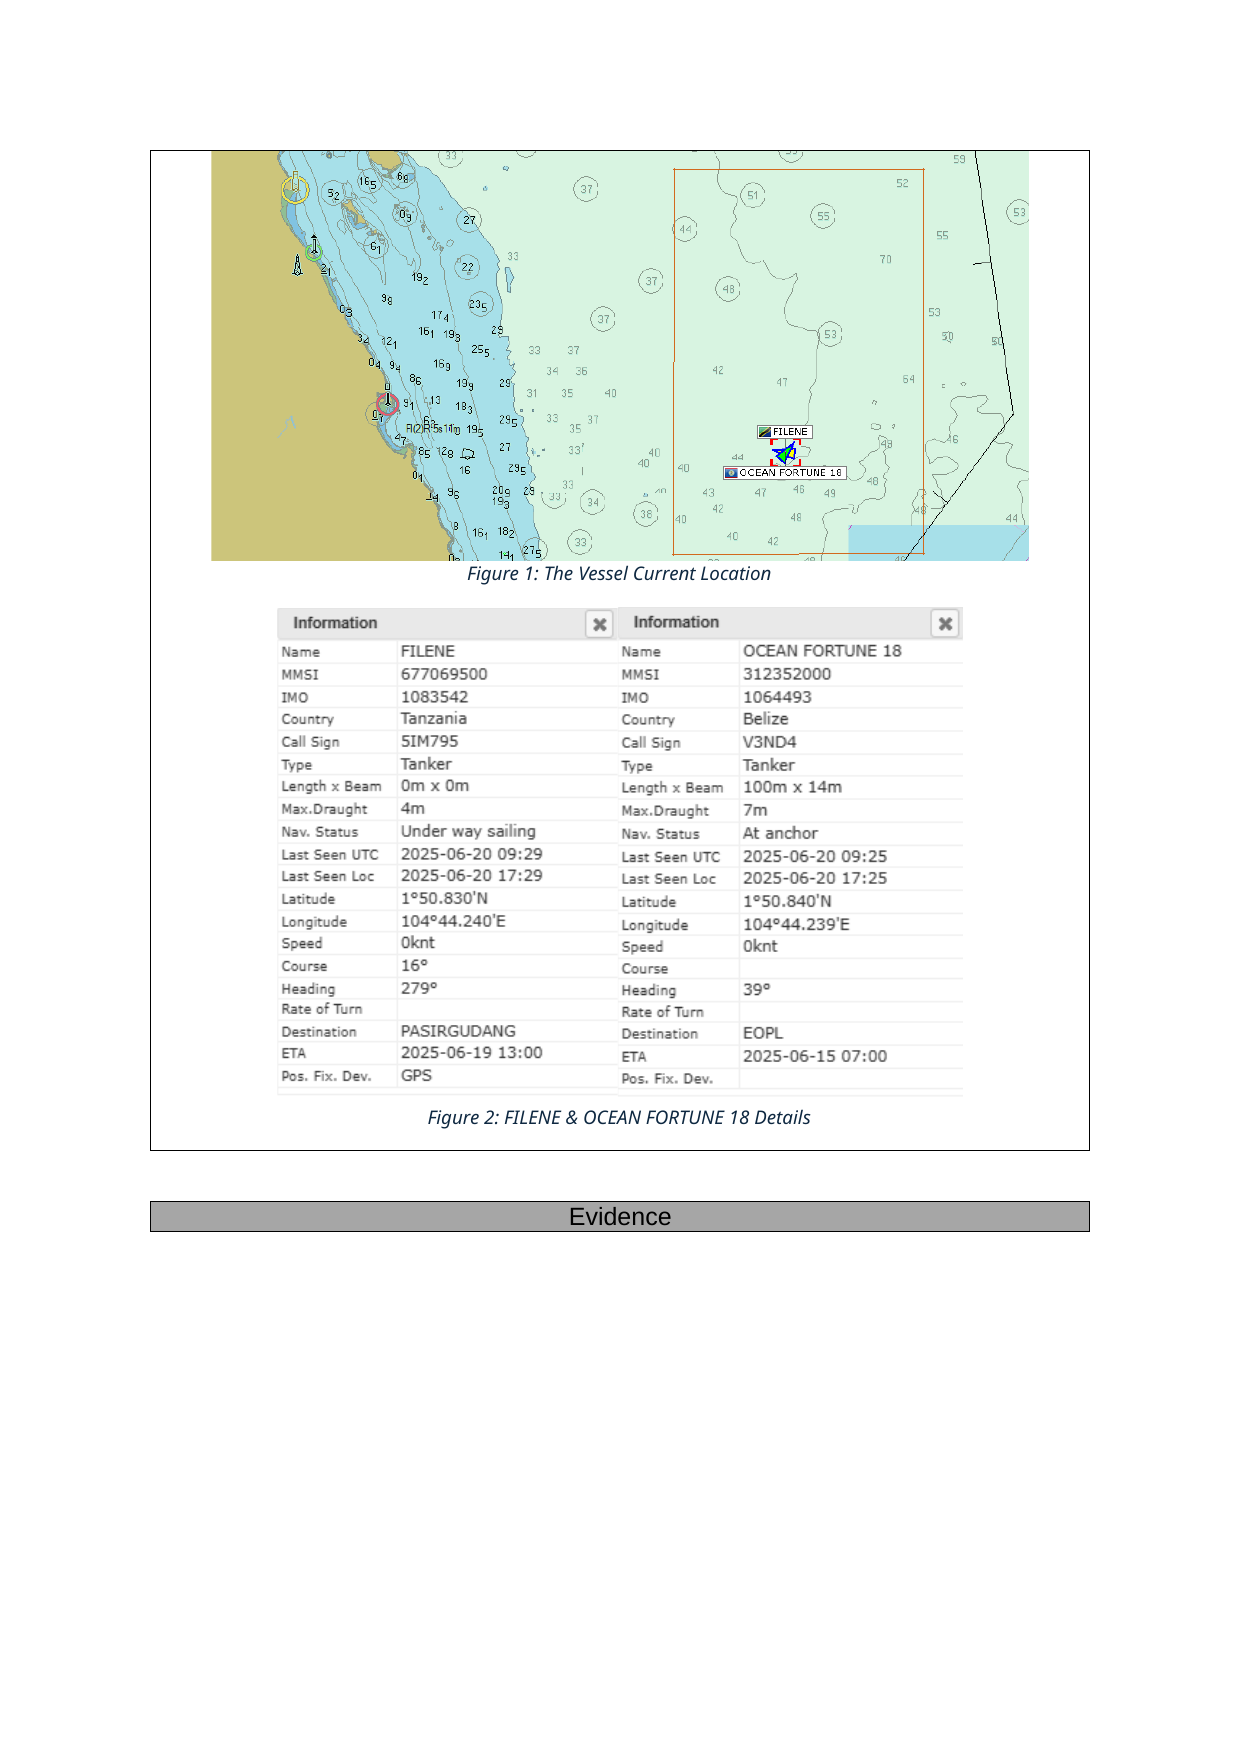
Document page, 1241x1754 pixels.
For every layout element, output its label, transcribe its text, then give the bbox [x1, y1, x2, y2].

picture [277, 607, 963, 1104]
picture [211, 151, 1029, 561]
table_header Evidence [151, 1202, 1089, 1231]
table_cell Figure : The Vessel Current Location Figure 2: FILENE & OCEAN FORTUNE 18 Details [151, 151, 1089, 1150]
